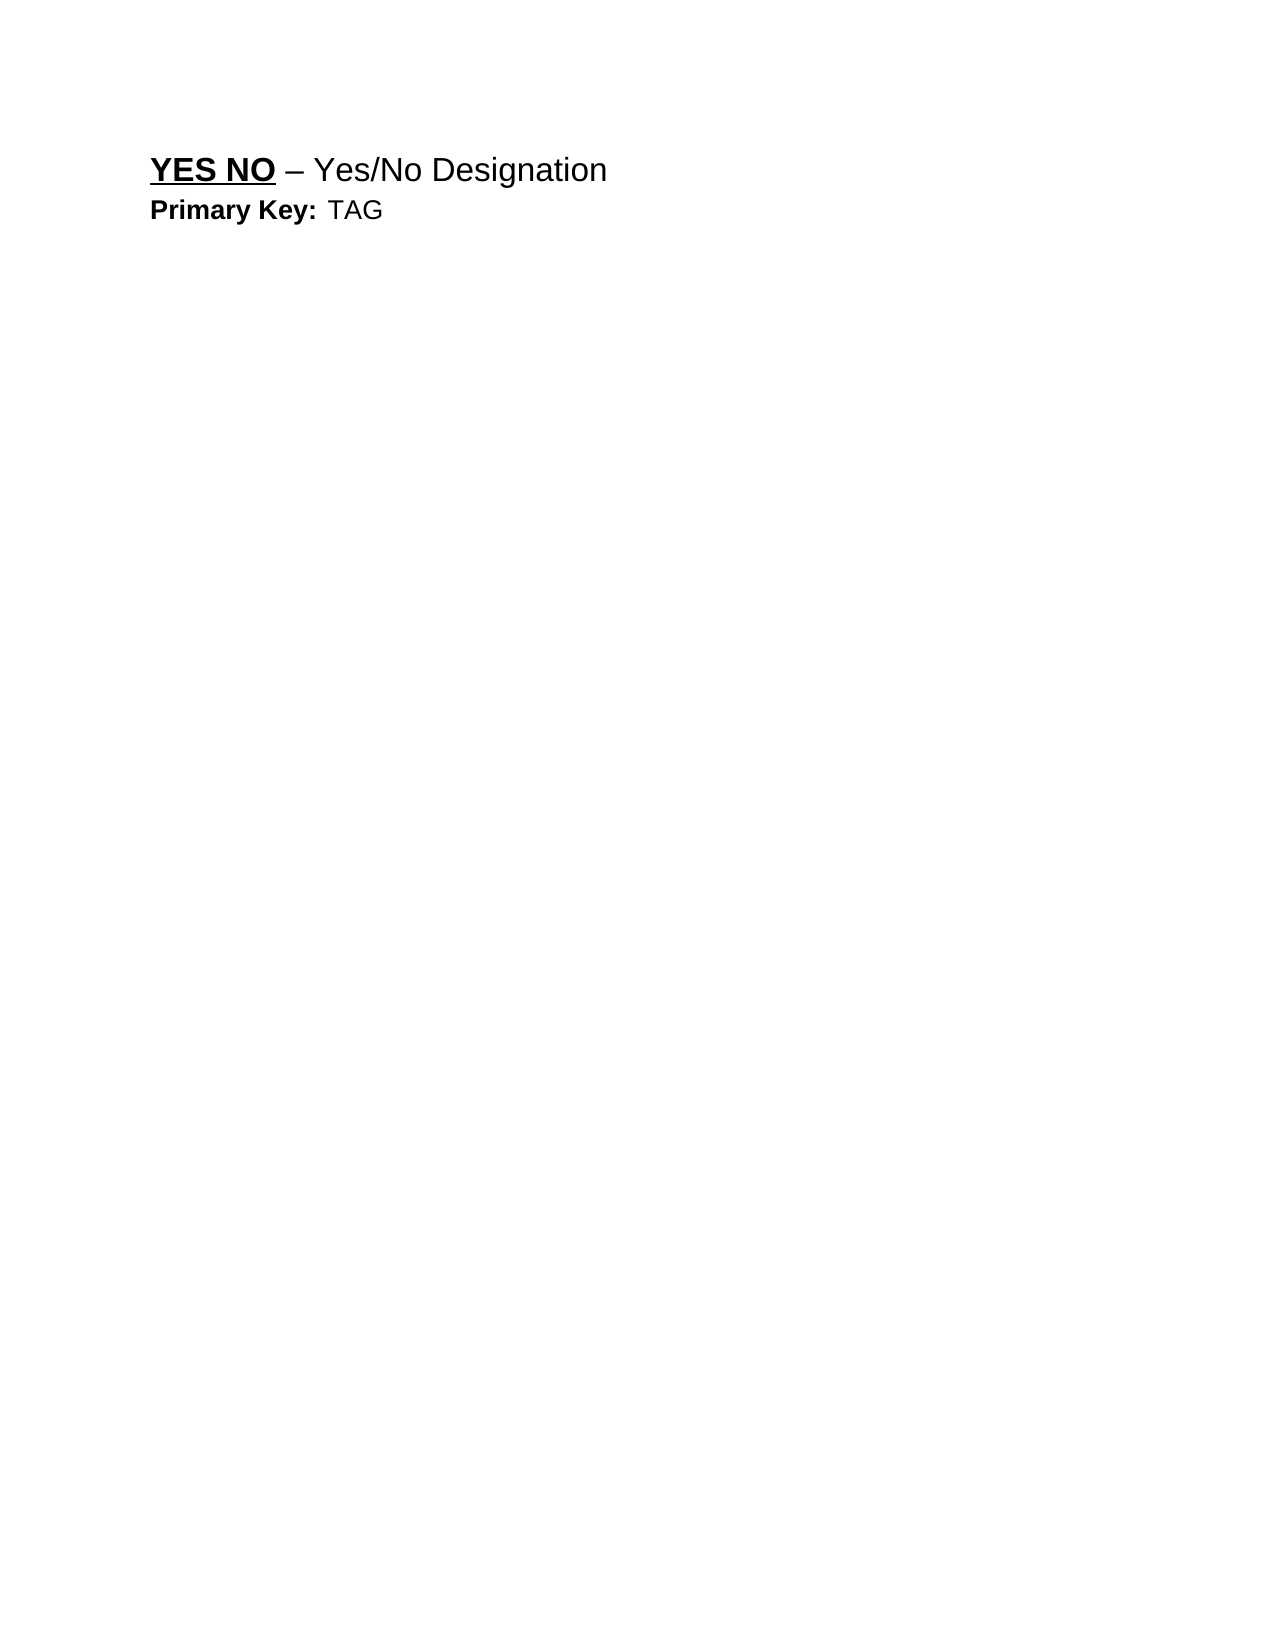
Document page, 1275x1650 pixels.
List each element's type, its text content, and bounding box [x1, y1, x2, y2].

text Primary Key: TAG [150, 194, 1125, 225]
text YES NO – Yes/No Designation [150, 150, 1125, 188]
